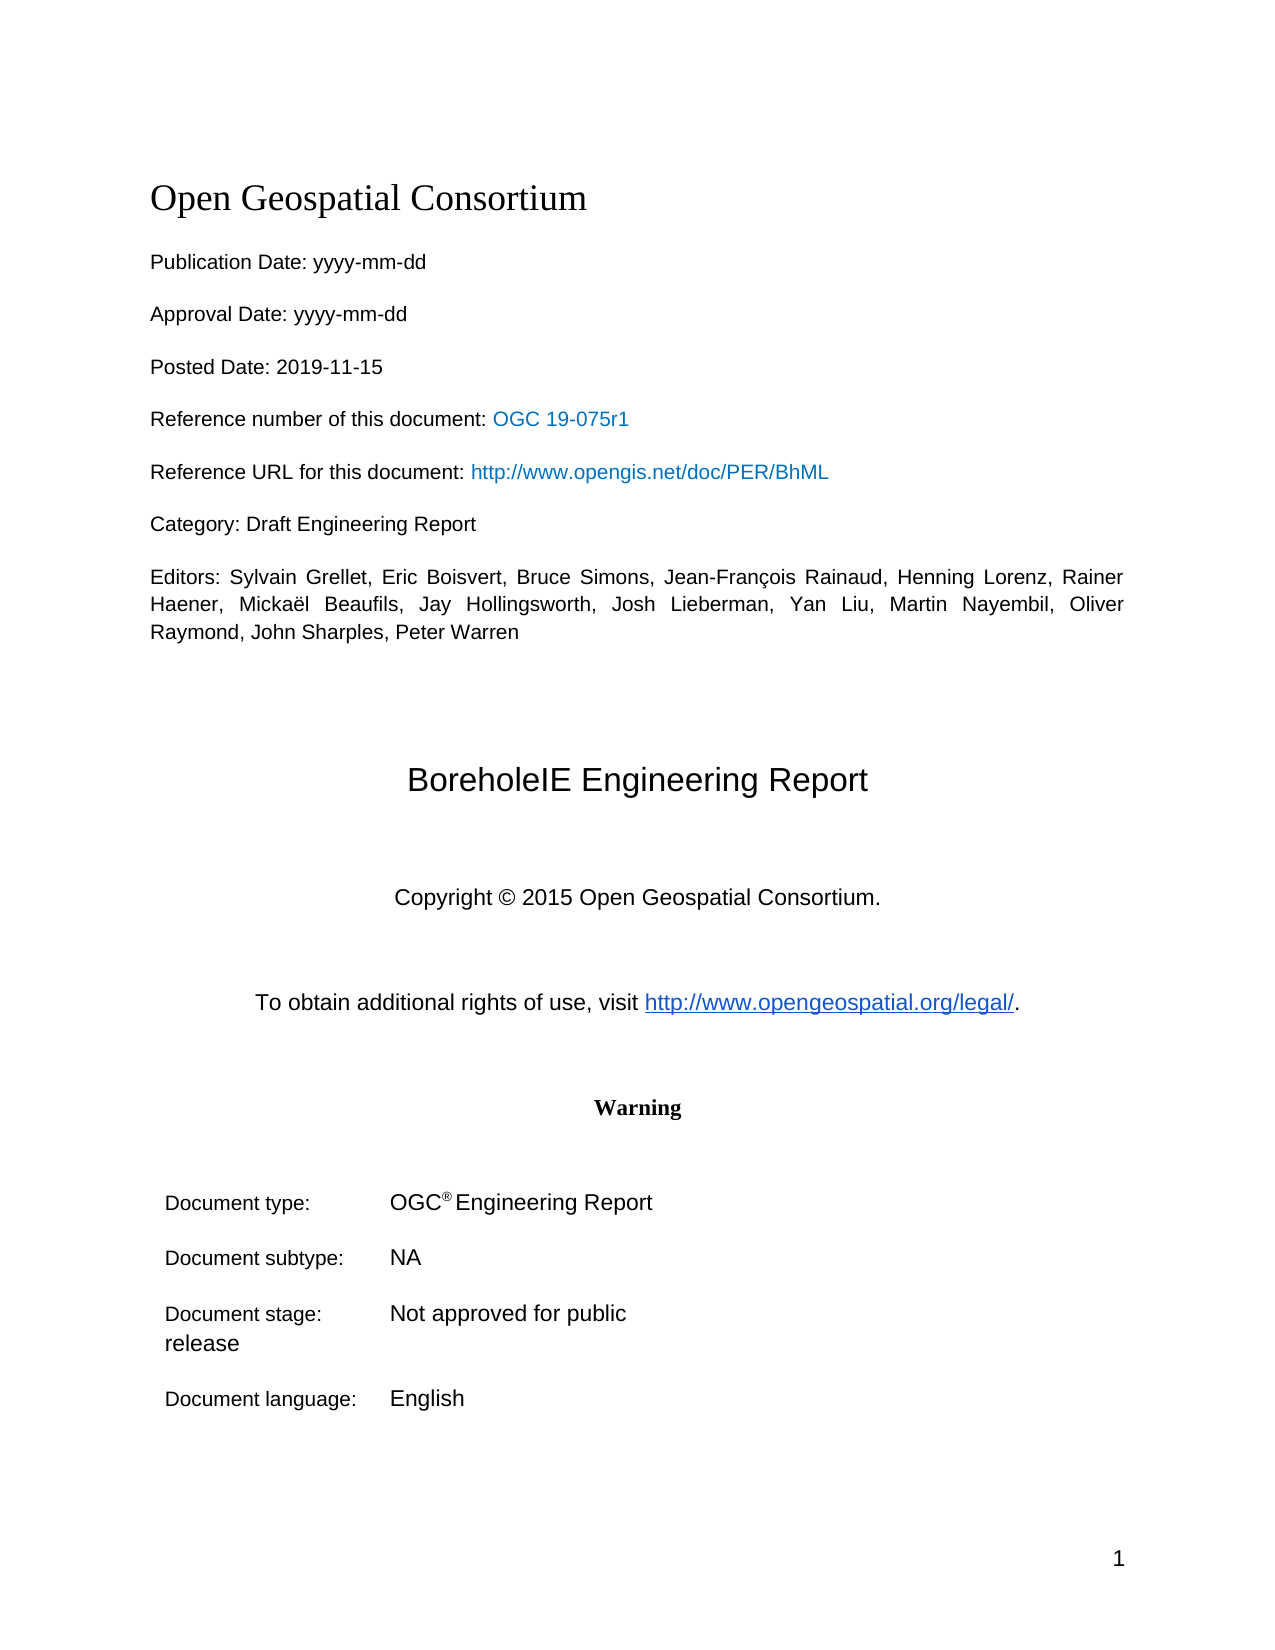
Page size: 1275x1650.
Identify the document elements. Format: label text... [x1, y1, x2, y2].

text BoreholeIE Engineering Report [150, 759, 1125, 798]
text Approval Date: yyyy-mm-dd [150, 302, 1125, 326]
text Reference URL for this document: http://www.opengis.net/doc/PER/BhML [150, 459, 1125, 483]
text Copyright © 2015 Open Geospatial Consortium. [150, 884, 1125, 910]
text Warning [150, 1094, 1125, 1121]
text Publication Date: yyyy-mm-dd [150, 249, 1125, 273]
text Posted Date: 2019-11-15 [150, 354, 1125, 378]
text Category: Draft Engineering Report [150, 512, 1125, 536]
text Reference number of this document: OGC 19-075r1 [150, 407, 1125, 431]
text Editors: Sylvain Grellet, Eric Boisvert, Bruce Simons, Jean-François Rainaud, Henning Lorenz, Rainer Haener, Mickaël Beaufils, Jay Hollingsworth, Josh Lieberman, Yan Liu, Martin Nayembil, Oliver Raymond, John Sharples, Peter Warren [150, 564, 1125, 643]
text Open Geospatial Consortium [150, 175, 1125, 218]
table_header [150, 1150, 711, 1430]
text To obtain additional rights of use, visit http://www.opengeospatial.org/legal/. [150, 989, 1125, 1016]
